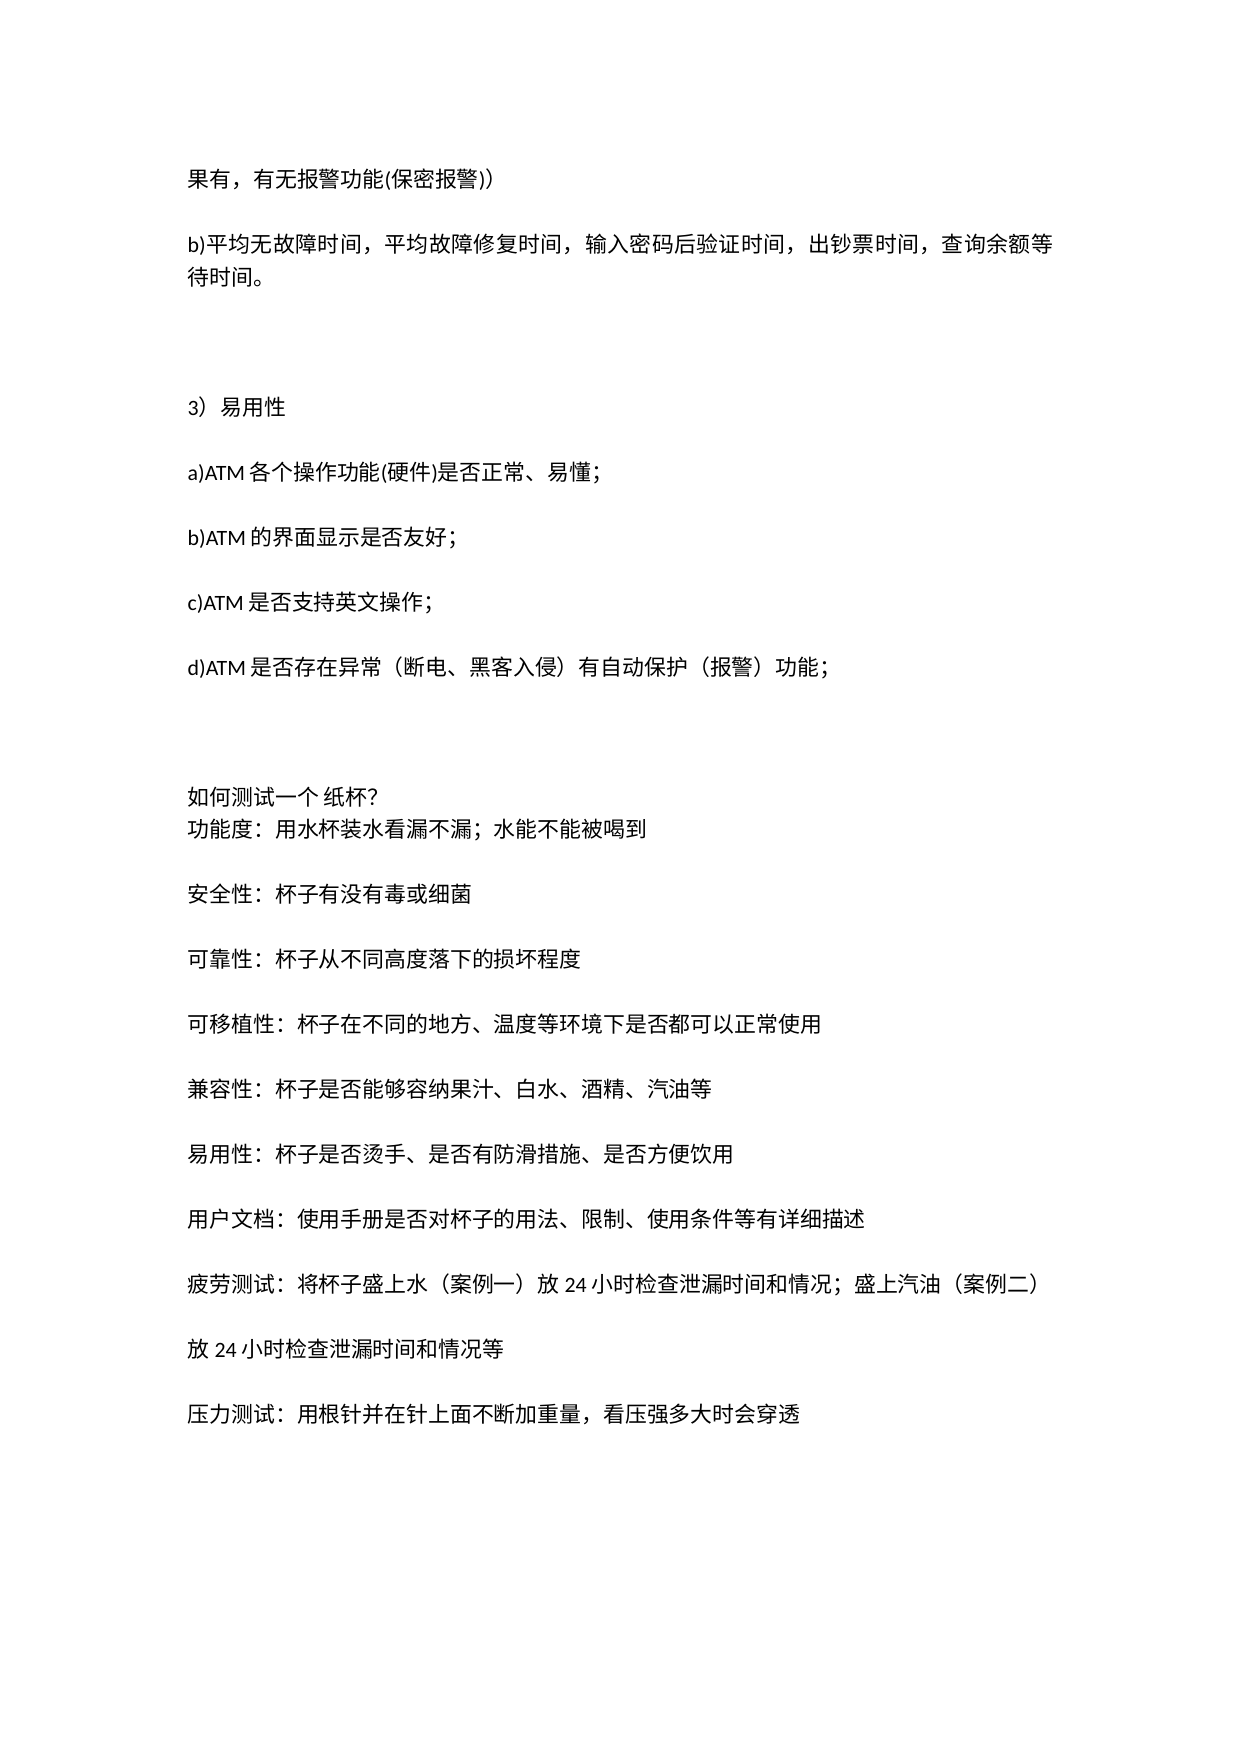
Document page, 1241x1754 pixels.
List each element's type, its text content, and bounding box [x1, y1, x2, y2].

text 安全性：杯子有没有毒或细菌 [187, 877, 1053, 909]
text 3）易用性 [187, 389, 1053, 422]
text b)ATM的界面显示是否友好； [187, 519, 1053, 552]
text 放 24 小时检查泄漏时间和情况等 [187, 1332, 1053, 1364]
text 可靠性：杯子从不同高度落下的损坏程度 [187, 942, 1053, 974]
text 如何测试一个 纸杯？ [187, 779, 1053, 812]
text 疲劳测试：将杯子盛上水（案例一）放 24 小时检查泄漏时间和情况；盛上汽油（案例二） [187, 1267, 1053, 1299]
text 压力测试：用根针并在针上面不断加重量，看压强多大时会穿透 [187, 1397, 1053, 1429]
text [187, 162, 1053, 194]
text d)ATM是否存在异常（断电、黑客入侵）有自动保护（报警）功能； [187, 649, 1053, 682]
text 功能度：用水杯装水看漏不漏；水能不能被喝到 [187, 812, 1053, 844]
text 易用性：杯子是否烫手、是否有防滑措施、是否方便饮用 [187, 1137, 1053, 1169]
text 用户文档：使用手册是否对杯子的用法、限制、使用条件等有详细描述 [187, 1202, 1053, 1234]
text b)平均无故障时间，平均故障修复时间，输入密码后验证时间，出钞票时间，查询余额等待时间。 [187, 227, 1053, 292]
text 兼容性：杯子是否能够容纳果汁、白水、酒精、汽油等 [187, 1072, 1053, 1104]
text c)ATM是否支持英文操作； [187, 584, 1053, 617]
text 可移植性：杯子在不同的地方、温度等环境下是否都可以正常使用 [187, 1007, 1053, 1039]
text a)ATM各个操作功能(硬件)是否正常、易懂； [187, 454, 1053, 487]
